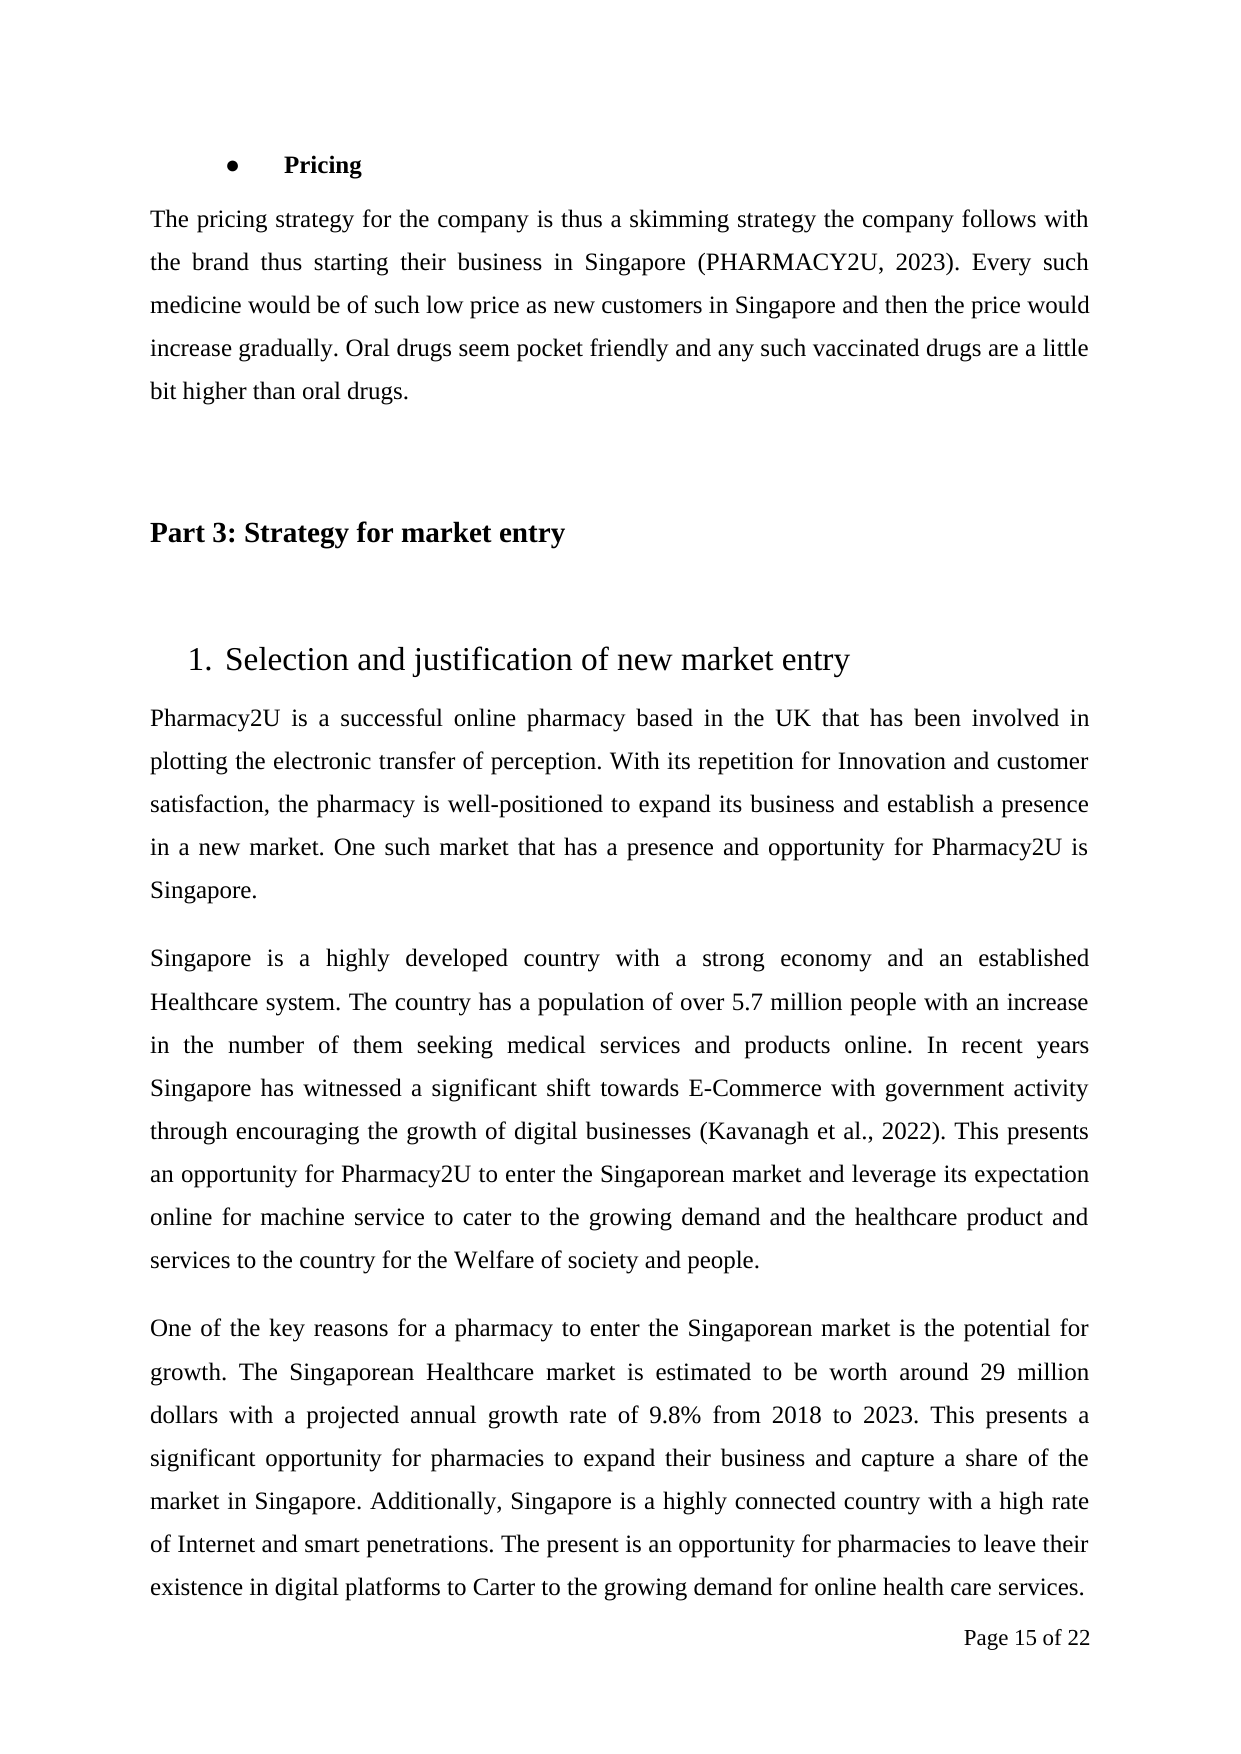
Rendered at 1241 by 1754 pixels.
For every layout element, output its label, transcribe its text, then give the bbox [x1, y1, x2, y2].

text Pharmacy2U is a successful online pharmacy based in the UK that has been involved in plotting the electronic transfer of perception. With its repetition for Innovation and customer satisfaction, the pharmacy is well-positioned to expand its business and establish a presence in a new market. One such market that has a presence and opportunity for Pharmacy2U is Singapore. [150, 703, 1090, 904]
subtitle Part 3: Strategy for market entry [150, 515, 1090, 548]
text The pricing strategy for the company is thus a skimming strategy the company follows with the brand thus starting their business in Singapore (PHARMACY2U, 2023). Every such medicine would be of such low price as new customers in Singapore and then the price would increase gradually. Oral drugs seem pocket friendly and any such vaccinated drugs are a little bit higher than oral drugs. [150, 204, 1090, 405]
text One of the key reasons for a pharmacy to enter the Singaporean market is the potential for growth. The Singaporean Healthcare market is estimated to be worth around 29 million dollars with a projected annual growth rate of 9.8% from 2018 to 2023. This presents a significant opportunity for pharmacies to expand their business and capture a share of the market in Singapore. Additionally, Singapore is a highly connected country with a high rate of Internet and smart penetrations. The present is an opportunity for pharmacies to leave their existence in digital platforms to Carter to the growing demand for online health care services. [150, 1313, 1090, 1601]
text ● Pricing [225, 150, 1090, 179]
subtitle Selection and justification of new market entry [187, 639, 1090, 678]
text Singapore is a highly developed country with a strong economy and an established Healthcare system. The country has a population of over 5.7 million people with an increase in the number of them seeking medical services and products online. In recent years Singapore has witnessed a significant shift towards E-Commerce with government activity through encouraging the growth of digital businesses (Kavanagh et al., 2022). This presents an opportunity for Pharmacy2U to enter the Singaporean market and leverage its expectation online for machine service to cater to the growing demand and the healthcare product and services to the country for the Welfare of society and people. [150, 943, 1090, 1274]
